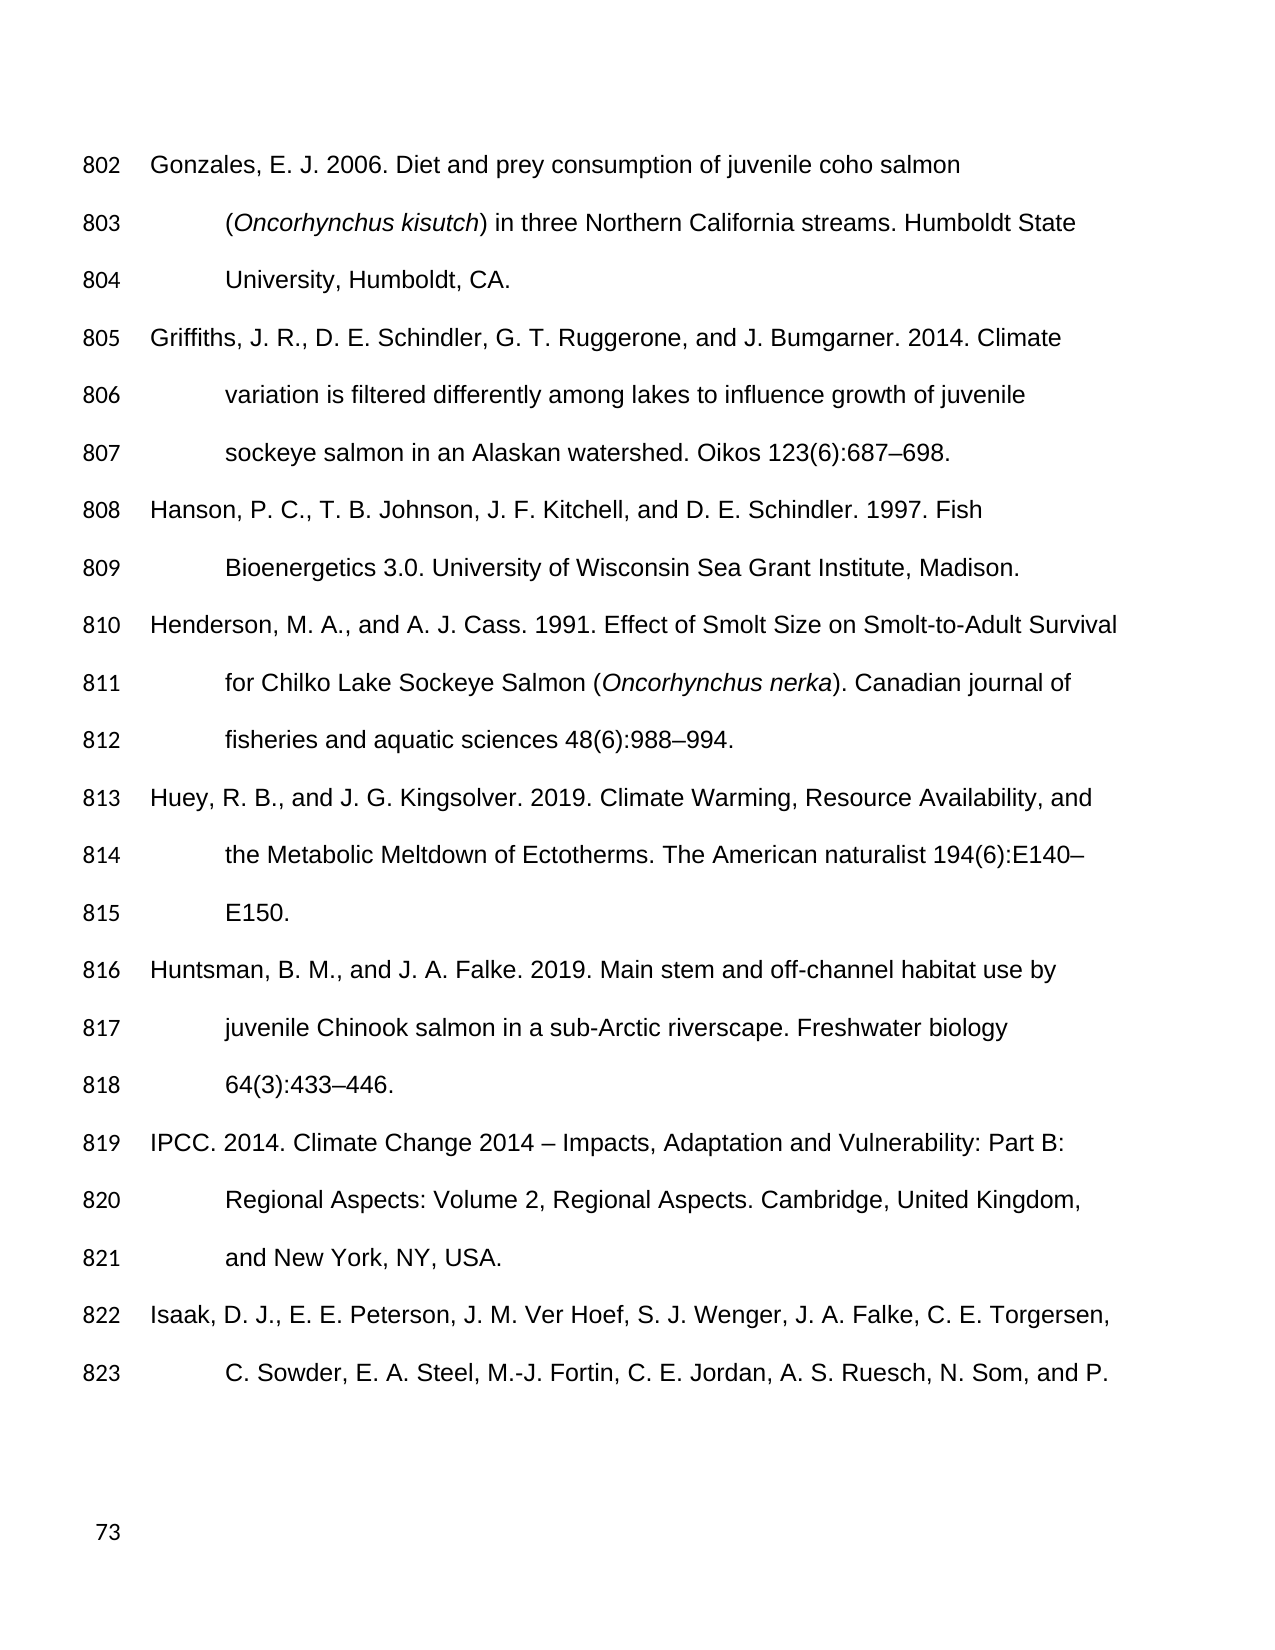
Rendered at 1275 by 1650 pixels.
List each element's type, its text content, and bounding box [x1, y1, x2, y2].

text IPCC. 2014. Climate Change 2014 – Impacts, Adaptation and Vulnerability: Part B: Regional Aspects: Volume 2, Regional Aspects. Cambridge, United Kingdom, and New York, NY, USA. [150, 1127, 1125, 1271]
text Huey, R. B., and J. G. Kingsolver. 2019. Climate Warming, Resource Availability, and the Metabolic Meltdown of Ectotherms. The American naturalist 194(6):E140–E150. [150, 782, 1125, 926]
text Henderson, M. A., and A. J. Cass. 1991. Effect of Smolt Size on Smolt-to-Adult Survival for Chilko Lake Sockeye Salmon (Oncorhynchus nerka). Canadian journal of fisheries and aquatic sciences 48(6):988–994. [150, 610, 1125, 754]
text Huntsman, B. M., and J. A. Falke. 2019. Main stem and off-channel habitat use by juvenile Chinook salmon in a sub-Arctic riverscape. Freshwater biology 64(3):433–446. [150, 955, 1125, 1099]
text Griffiths, J. R., D. E. Schindler, G. T. Ruggerone, and J. Bumgarner. 2014. Climate variation is filtered differently among lakes to influence growth of juvenile sockeye salmon in an Alaskan watershed. Oikos 123(6):687–698. [150, 322, 1125, 466]
text Hanson, P. C., T. B. Johnson, J. F. Kitchell, and D. E. Schindler. 1997. Fish Bioenergetics 3.0. University of Wisconsin Sea Grant Institute, Madison. [150, 495, 1125, 581]
